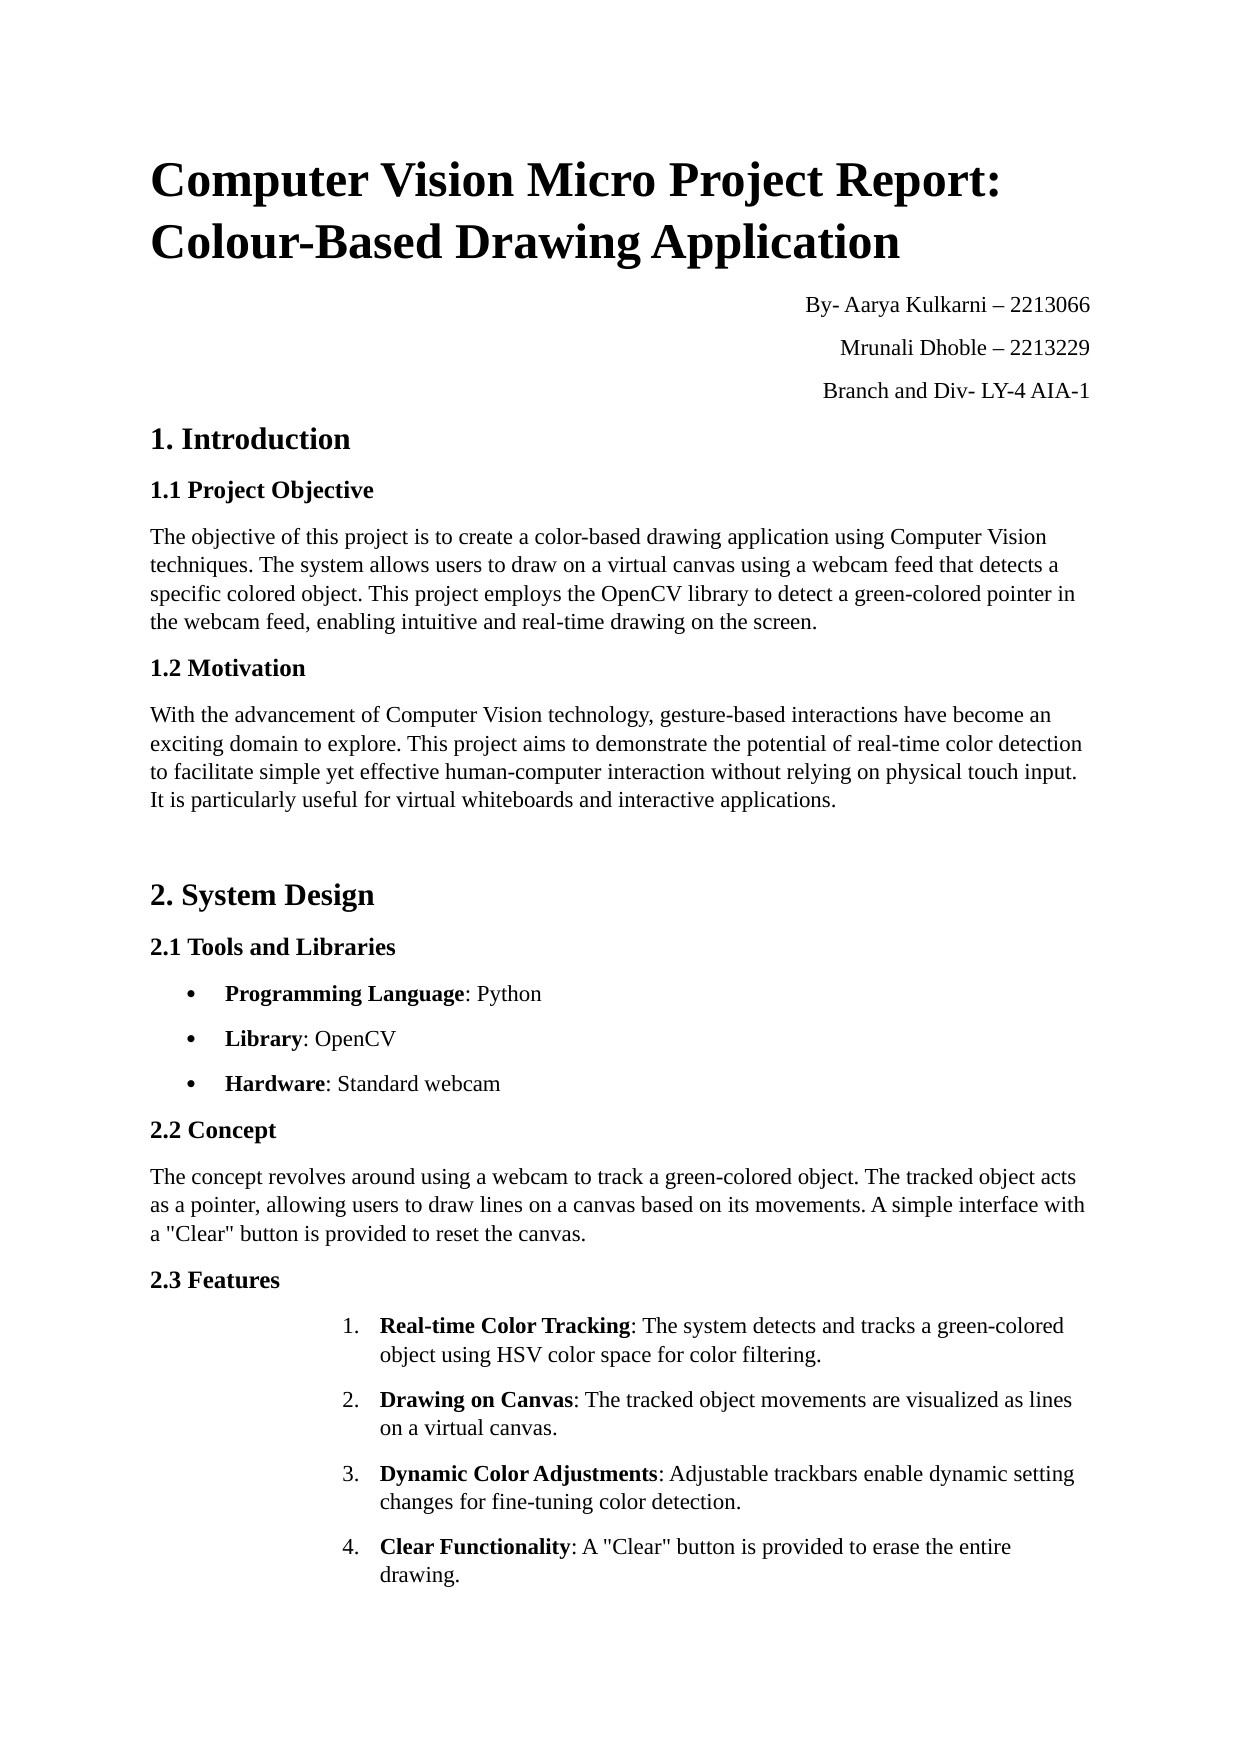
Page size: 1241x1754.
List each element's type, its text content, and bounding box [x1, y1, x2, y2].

text Branch and Div- LY-4 AIA-1 [150, 377, 1090, 403]
list Clear Functionality: A "Clear" button is provided to erase the entire drawing. [342, 1533, 1090, 1588]
text 2.3 Features [150, 1265, 1090, 1293]
text 1. Introduction [150, 420, 1090, 456]
text 2.1 Tools and Libraries [150, 932, 1090, 961]
list Library: OpenCV [187, 1025, 1090, 1051]
text 1.1 Project Objective [150, 475, 1090, 504]
text 1.2 Motivation [150, 653, 1090, 682]
text Mrunali Dhoble – 2213229 [150, 334, 1090, 360]
text The objective of this project is to create a color-based drawing application using Computer Vision techniques. The system allows users to draw on a virtual canvas using a webcam feed that detects a specific colored object. This project employs the OpenCV library to detect a green-colored pointer in the webcam feed, enabling intuitive and real-time drawing on the screen. [150, 523, 1090, 635]
list Drawing on Canvas: The tracked object movements are visualized as lines on a virtual canvas. [342, 1386, 1090, 1441]
list Hardware: Standard webcam [187, 1070, 1090, 1096]
list Dynamic Color Adjustments: Adjustable trackbars enable dynamic setting changes for fine-tuning color detection. [342, 1459, 1090, 1514]
text 2.2 Concept [150, 1115, 1090, 1144]
text By- Aarya Kulkarni – 2213066 [150, 291, 1090, 317]
text 2. System Design [150, 877, 1090, 913]
list Programming Language: Python [187, 980, 1090, 1006]
text With the advancement of Computer Vision technology, gesture-based interactions have become an exciting domain to explore. This project aims to demonstrate the potential of real-time color detection to facilitate simple yet effective human-computer interaction without relying on physical touch input. It is particularly useful for virtual whiteboards and interactive applications. [150, 701, 1090, 813]
text The concept revolves around using a webcam to track a green-colored object. The tracked object acts as a pointer, allowing users to draw lines on a canvas based on its movements. A simple interface with a "Clear" button is provided to reset the canvas. [150, 1163, 1090, 1246]
text Computer Vision Micro Project Report: Colour-Based Drawing Application [150, 150, 1090, 269]
list Real-time Color Tracking: The system detects and tracks a green-colored object using HSV color space for color filtering. [342, 1312, 1090, 1367]
